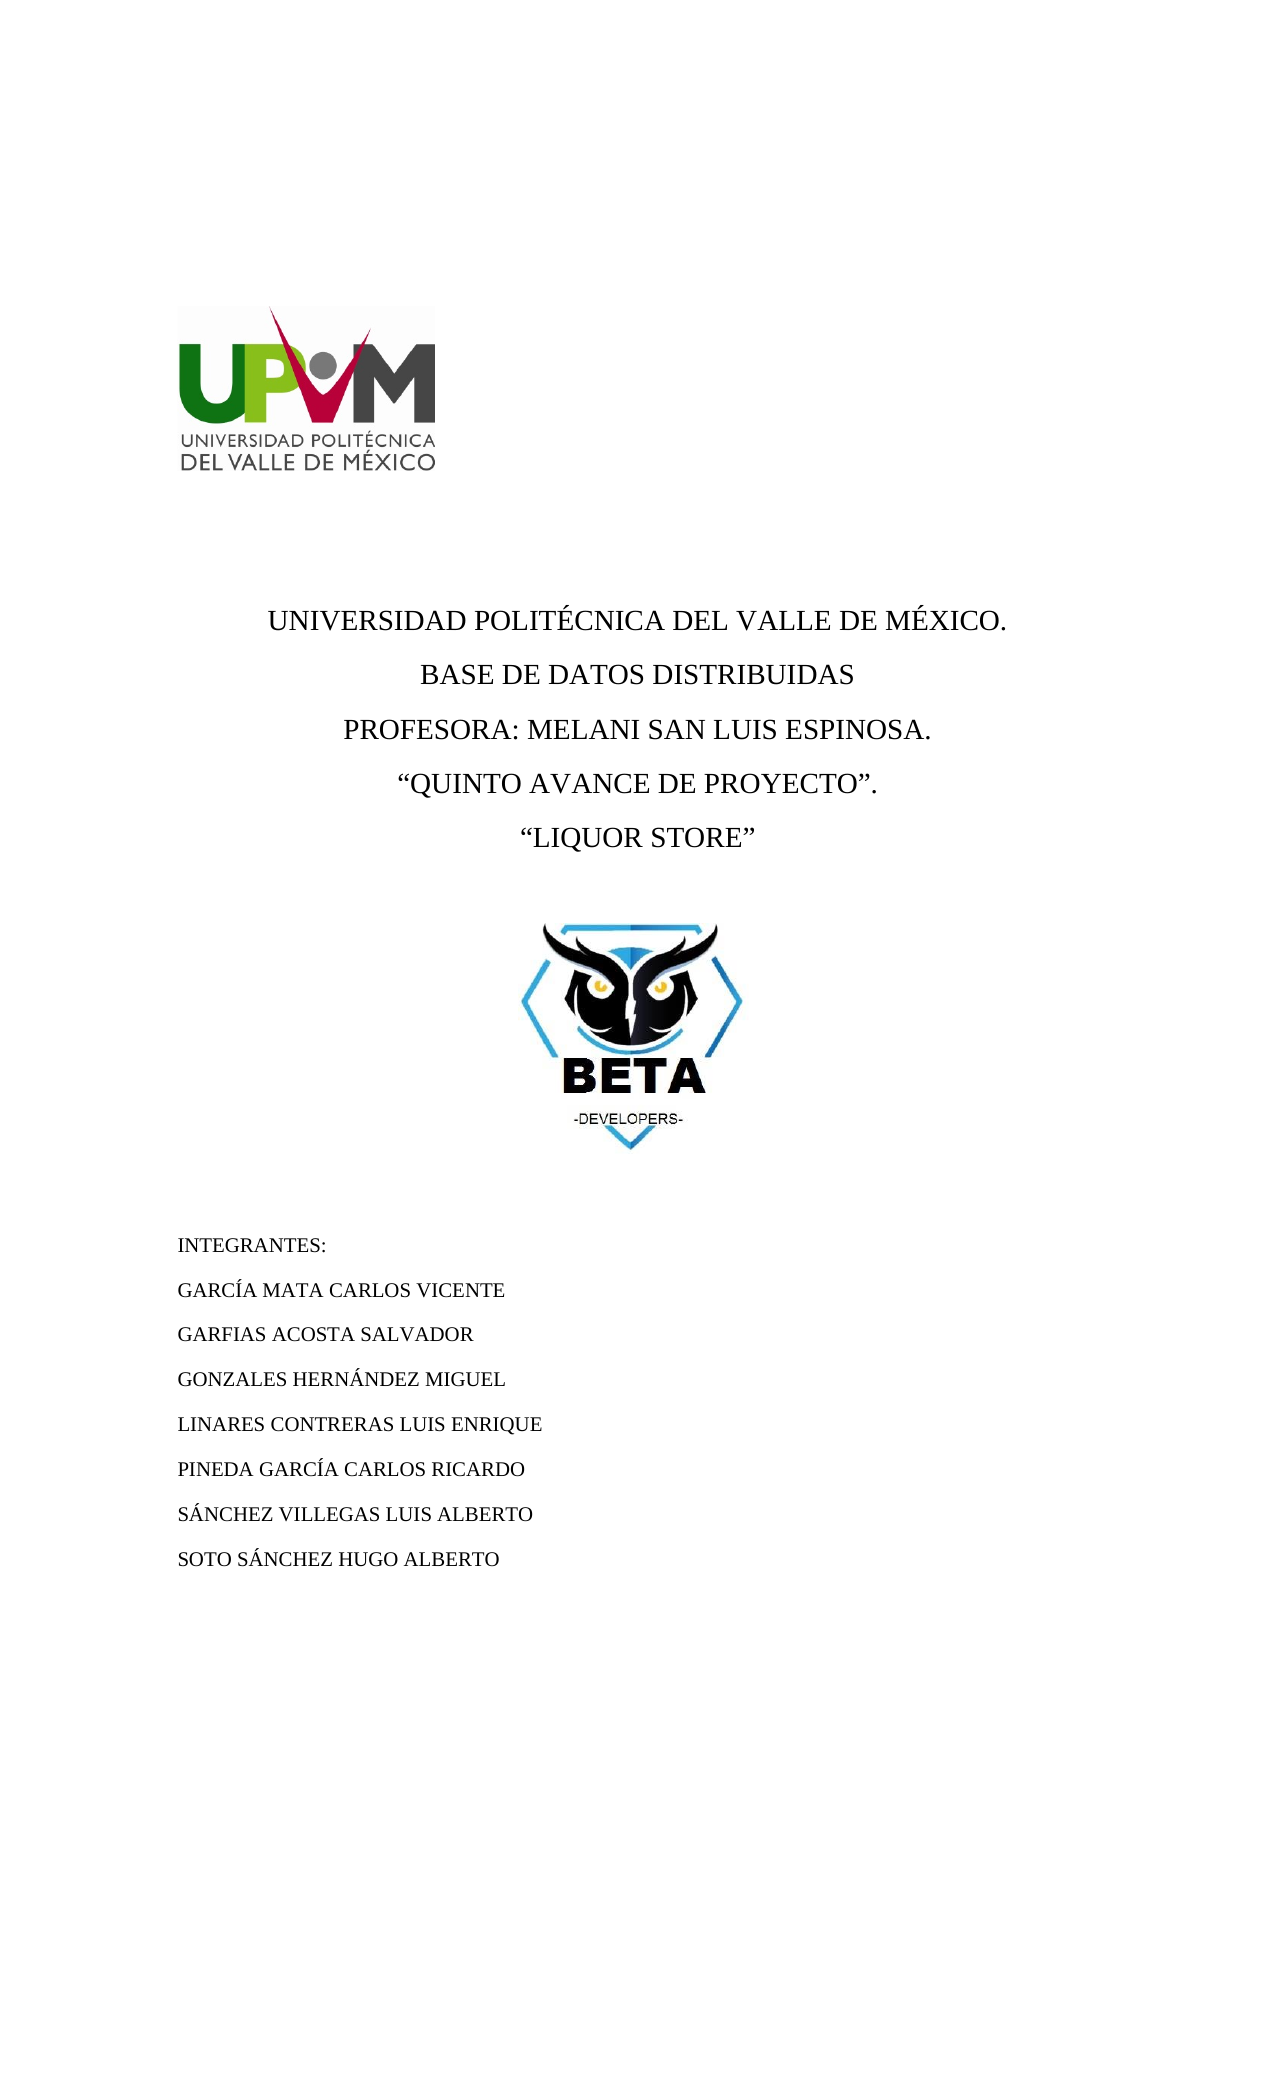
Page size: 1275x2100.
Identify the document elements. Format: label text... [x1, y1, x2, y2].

text BASE DE DATOS DISTRIBUIDAS [177, 657, 1098, 691]
text SÁNCHEZ VILLEGAS LUIS ALBERTO [177, 1502, 1098, 1526]
text GARCÍA MATA CARLOS VICENTE [177, 1277, 1098, 1302]
text “QUINTO AVANCE DE PROYECTO”. [177, 766, 1098, 800]
text “LIQUOR STORE” [177, 821, 1098, 854]
text LINARES CONTRERAS LUIS ENRIQUE [177, 1412, 1098, 1436]
picture [518, 923, 758, 1163]
text PROFESORA: MELANI SAN LUIS ESPINOSA. [177, 712, 1098, 745]
text GARFIAS ACOSTA SALVADOR [177, 1322, 1098, 1346]
picture [177, 306, 435, 471]
text UNIVERSIDAD POLITÉCNICA DEL VALLE DE MÉXICO. [177, 603, 1098, 637]
text GONZALES HERNÁNDEZ MIGUEL [177, 1367, 1098, 1391]
text INTEGRANTES: [177, 1233, 1098, 1257]
text SOTO SÁNCHEZ HUGO ALBERTO [177, 1547, 1098, 1571]
text PINEDA GARCÍA CARLOS RICARDO [177, 1457, 1098, 1481]
